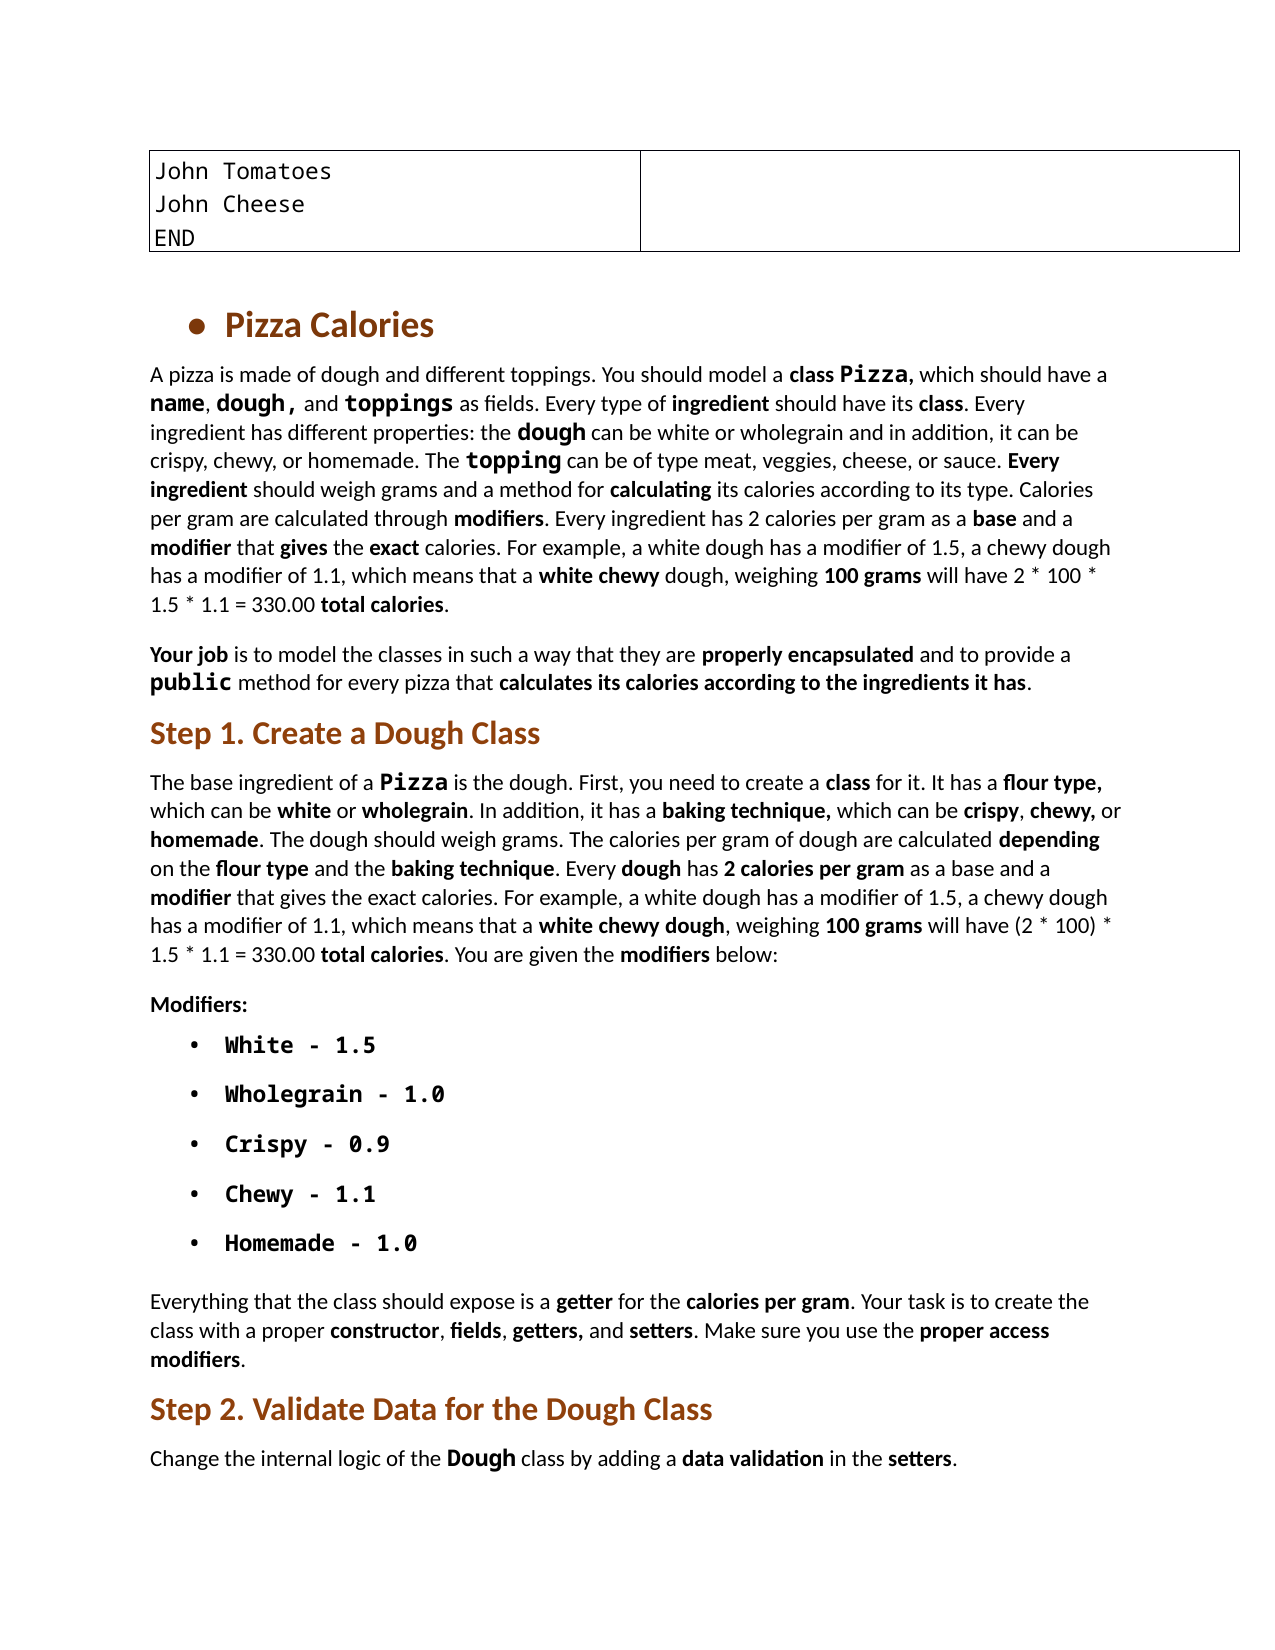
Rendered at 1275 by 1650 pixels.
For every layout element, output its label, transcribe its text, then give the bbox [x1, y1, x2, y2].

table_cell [641, 151, 1239, 251]
text The base ingredient of a Pizza is the dough. First, you need to create a class for it. It has a flour type, which can be white or wholegrain. In addition, it has a baking technique, which can be crispy, chewy, or homemade. The dough should weigh grams. The calories per gram of dough are calculated depending on the flour type and the baking technique. Every dough has 2 calories per gram as a base and a modifier that gives the exact calories. For example, a white dough has a modifier of 1.5, a chewy dough has a modifier of 1.1, which means that a white chewy dough, weighing 100 grams will have (2 * 100) * 1.5 * 1.1 = 330.00 total calories. You are given the modifiers below: [150, 767, 1125, 968]
text Modifiers: [150, 989, 1125, 1018]
list Pizza Calories [187, 314, 1125, 343]
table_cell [150, 151, 640, 251]
text Everything that the class should expose is a getter for the calories per gram. Your task is to create the class with a proper constructor, fields, getters, and setters. Make sure you use the proper access modifiers. [150, 1287, 1125, 1373]
text Step 2. Validate Data for the Dough Class [150, 1398, 1125, 1427]
text Change the internal logic of the Dough class by adding a data validation in the setters. [150, 1443, 1125, 1472]
list Wholegrain - 1.0 [187, 1080, 1125, 1109]
text A pizza is made of dough and different toppings. You should model a class Pizza, which should have a name, dough, and toppings as fields. Every type of ingredient should have its class. Every ingredient has different properties: the dough can be white or wholegrain and in addition, it can be crispy, chewy, or homemade. The topping can be of type meat, veggies, cheese, or sauce. Every ingredient should weigh grams and a method for calculating its calories according to its type. Calories per gram are calculated through modifiers. Every ingredient has 2 calories per gram as a base and a modifier that gives the exact calories. For example, a white dough has a modifier of 1.5, a chewy dough has a modifier of 1.1, which means that a white chewy dough, weighing 100 grams will have 2 * 100 * 1.5 * 1.1 = 330.00 total calories. [150, 359, 1125, 618]
list Chewy - 1.1 [187, 1179, 1125, 1208]
text Step 1. Create a Dough Class [150, 722, 1125, 750]
list White - 1.5 [187, 1030, 1125, 1059]
text Your job is to model the classes in such a way that they are properly encapsulated and to provide a public method for every pizza that calculates its calories according to the ingredients it has. [150, 639, 1125, 697]
list Homemade - 1.0 [187, 1229, 1125, 1257]
list Crispy - 0.9 [187, 1129, 1125, 1158]
